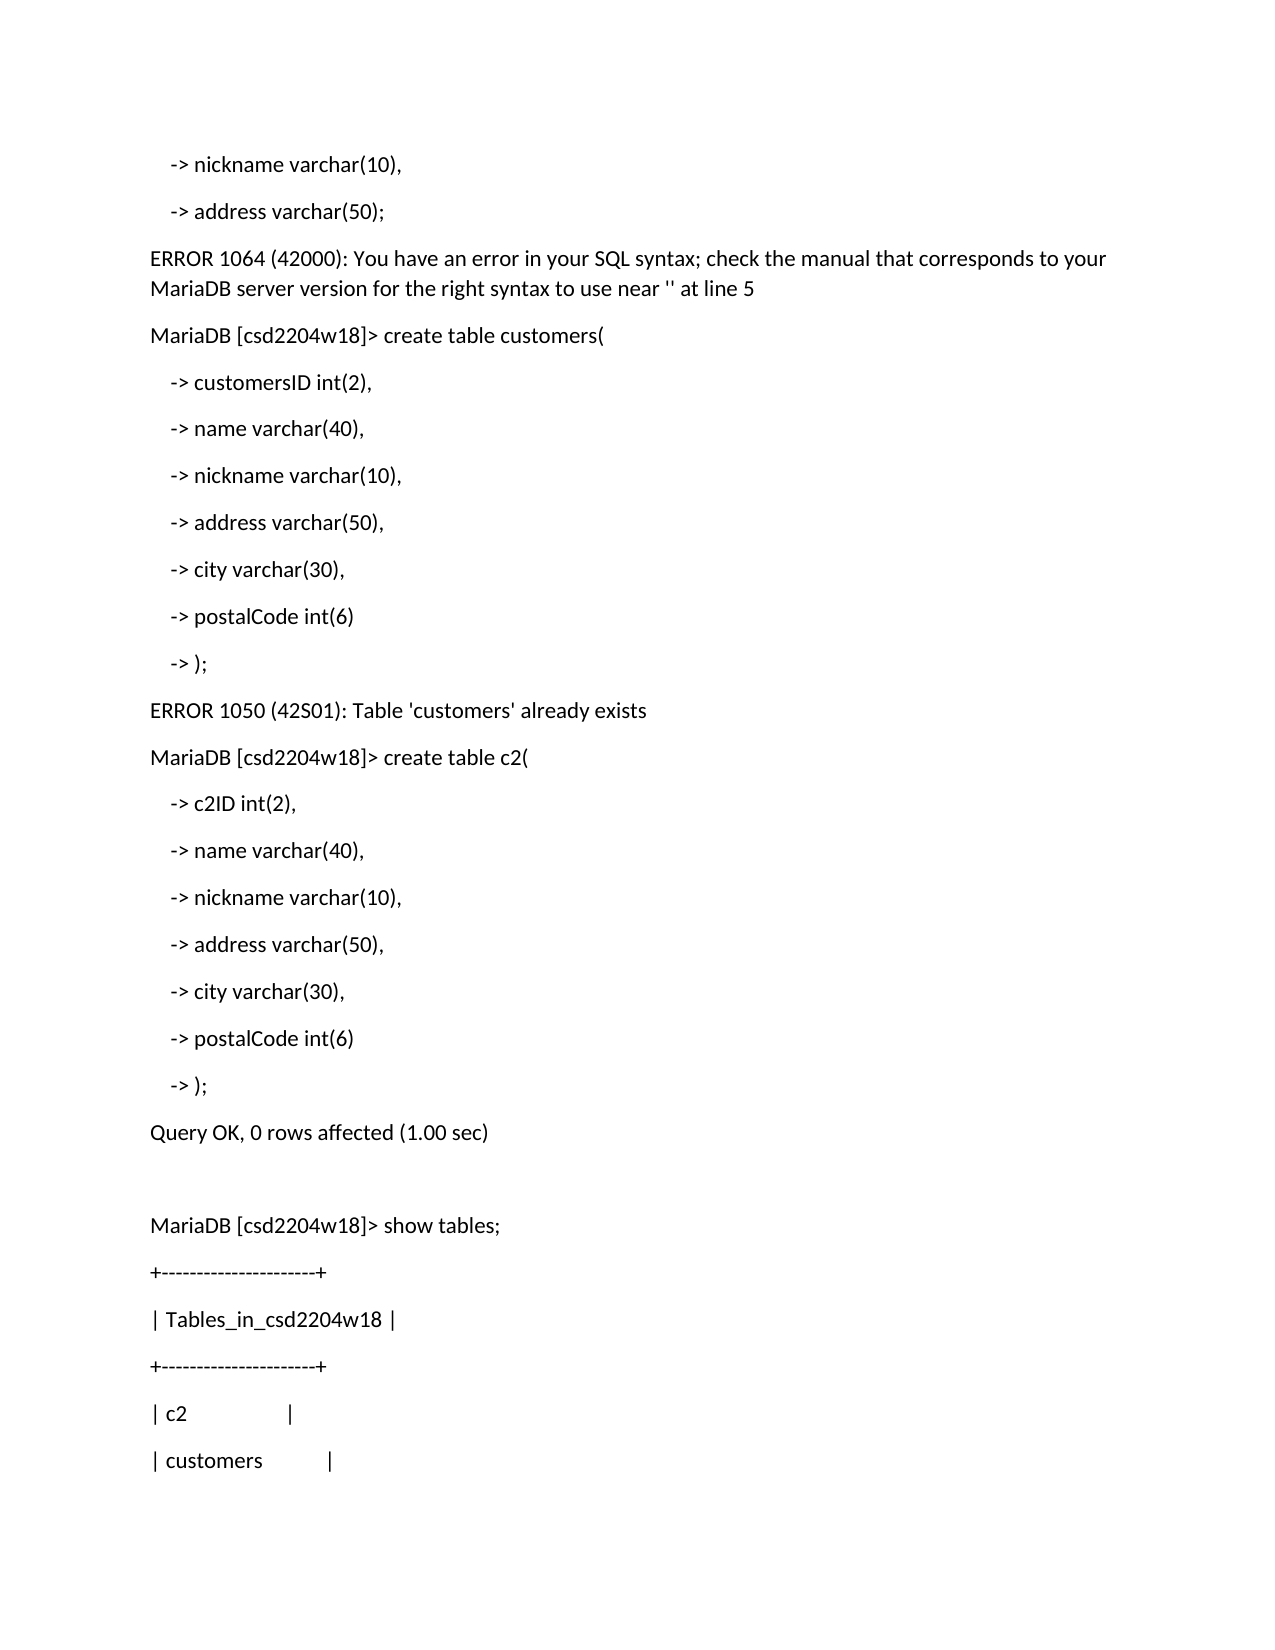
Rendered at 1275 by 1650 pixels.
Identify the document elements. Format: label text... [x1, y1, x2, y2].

text -> postalCode int(6) [150, 1024, 1125, 1052]
text -> nickname varchar(10), [150, 883, 1125, 911]
text -> postalCode int(6) [150, 602, 1125, 630]
text +----------------------+ [150, 1258, 1125, 1286]
text -> address varchar(50), [150, 930, 1125, 958]
text ERROR 1050 (42S01): Table 'customers' already exists [150, 696, 1125, 724]
text -> customersID int(2), [150, 368, 1125, 396]
text +----------------------+ [150, 1352, 1125, 1380]
text -> city varchar(30), [150, 977, 1125, 1005]
text -> ); [150, 1071, 1125, 1099]
text -> nickname varchar(10), [150, 150, 1125, 178]
text | c2 | [150, 1399, 1125, 1427]
text -> c2ID int(2), [150, 789, 1125, 818]
text MariaDB [csd2204w18]> create table c2( [150, 743, 1125, 771]
text -> city varchar(30), [150, 555, 1125, 583]
text -> name varchar(40), [150, 414, 1125, 443]
text MariaDB [csd2204w18]> create table customers( [150, 321, 1125, 349]
text | Tables_in_csd2204w18 | [150, 1305, 1125, 1333]
text -> address varchar(50); [150, 197, 1125, 225]
text | customers | [150, 1446, 1125, 1474]
text ERROR 1064 (42000): You have an error in your SQL syntax; check the manual that corresponds to your MariaDB server version for the right syntax to use near '' at line 5 [150, 244, 1125, 302]
text -> nickname varchar(10), [150, 461, 1125, 489]
text -> name varchar(40), [150, 836, 1125, 864]
text Query OK, 0 rows affected (1.00 sec) [150, 1118, 1125, 1146]
text MariaDB [csd2204w18]> show tables; [150, 1211, 1125, 1239]
text -> ); [150, 649, 1125, 677]
text -> address varchar(50), [150, 508, 1125, 536]
